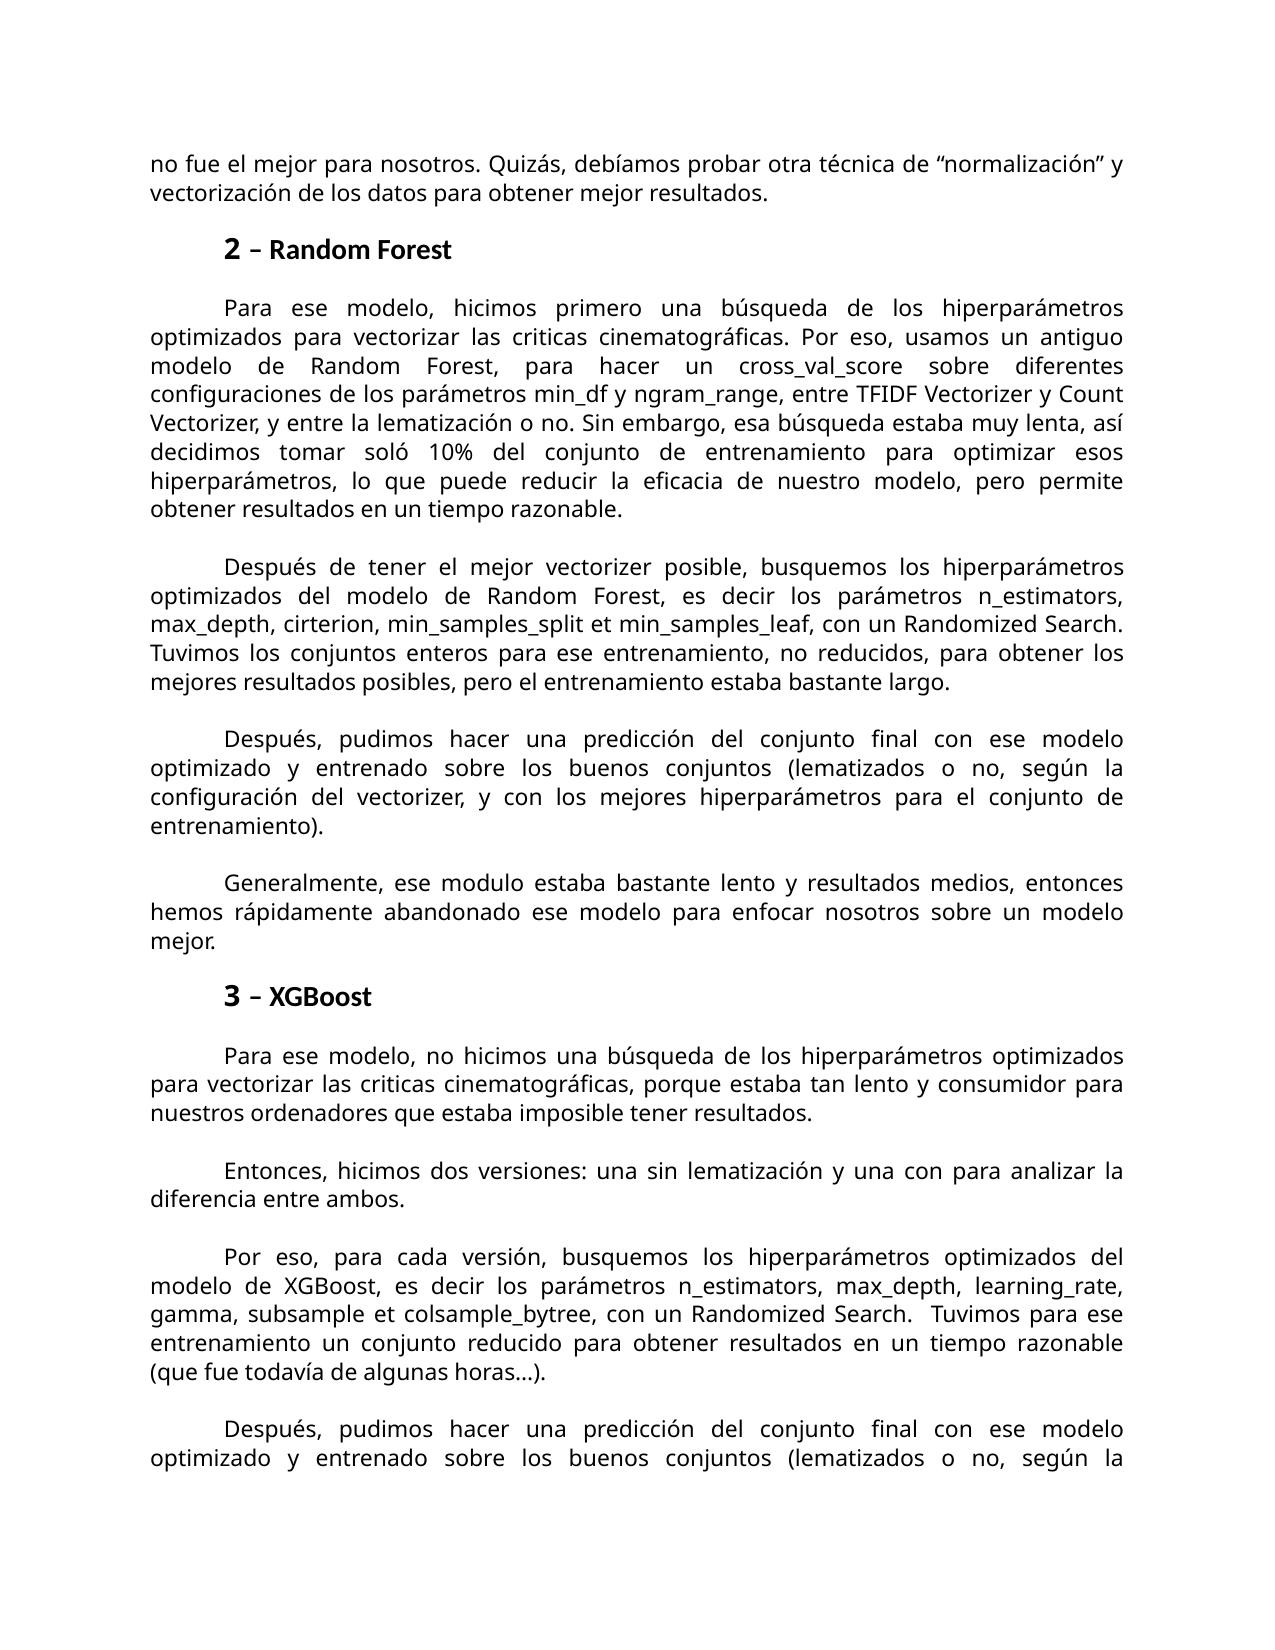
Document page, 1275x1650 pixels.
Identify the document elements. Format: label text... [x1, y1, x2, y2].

text Generalmente, ese modulo estaba bastante lento y resultados medios, entonces hemos rápidamente abandonado ese modelo para enfocar nosotros sobre un modelo mejor. [150, 869, 1125, 955]
text Entonces, hicimos dos versiones: una sin lematización y una con para analizar la diferencia entre ambos. [150, 1156, 1125, 1214]
text 2 – Random Forest [150, 236, 1125, 265]
text 3 – XGBoost [150, 984, 1125, 1012]
text Para ese modelo, hicimos primero una búsqueda de los hiperparámetros optimizados para vectorizar las criticas cinematográficas. Por eso, usamos un antiguo modelo de Random Forest, para hacer un cross_val_score sobre diferentes configuraciones de los parámetros min_df y ngram_range, entre TFIDF Vectorizer y Count Vectorizer, y entre la lematización o no. Sin embargo, esa búsqueda estaba muy lenta, así decidimos tomar soló 10% del conjunto de entrenamiento para optimizar esos hiperparámetros, lo que puede reducir la eficacia de nuestro modelo, pero permite obtener resultados en un tiempo razonable. [150, 294, 1125, 524]
text Para ese modelo, no hicimos una búsqueda de los hiperparámetros optimizados para vectorizar las criticas cinematográficas, porque estaba tan lento y consumidor para nuestros ordenadores que estaba imposible tener resultados. [150, 1041, 1125, 1127]
text Después de tener el mejor vectorizer posible, busquemos los hiperparámetros optimizados del modelo de Random Forest, es decir los parámetros n_estimators, max_depth, cirterion, min_samples_split et min_samples_leaf, con un Randomized Search. Tuvimos los conjuntos enteros para ese entrenamiento, no reducidos, para obtener los mejores resultados posibles, pero el entrenamiento estaba bastante largo. [150, 552, 1125, 696]
